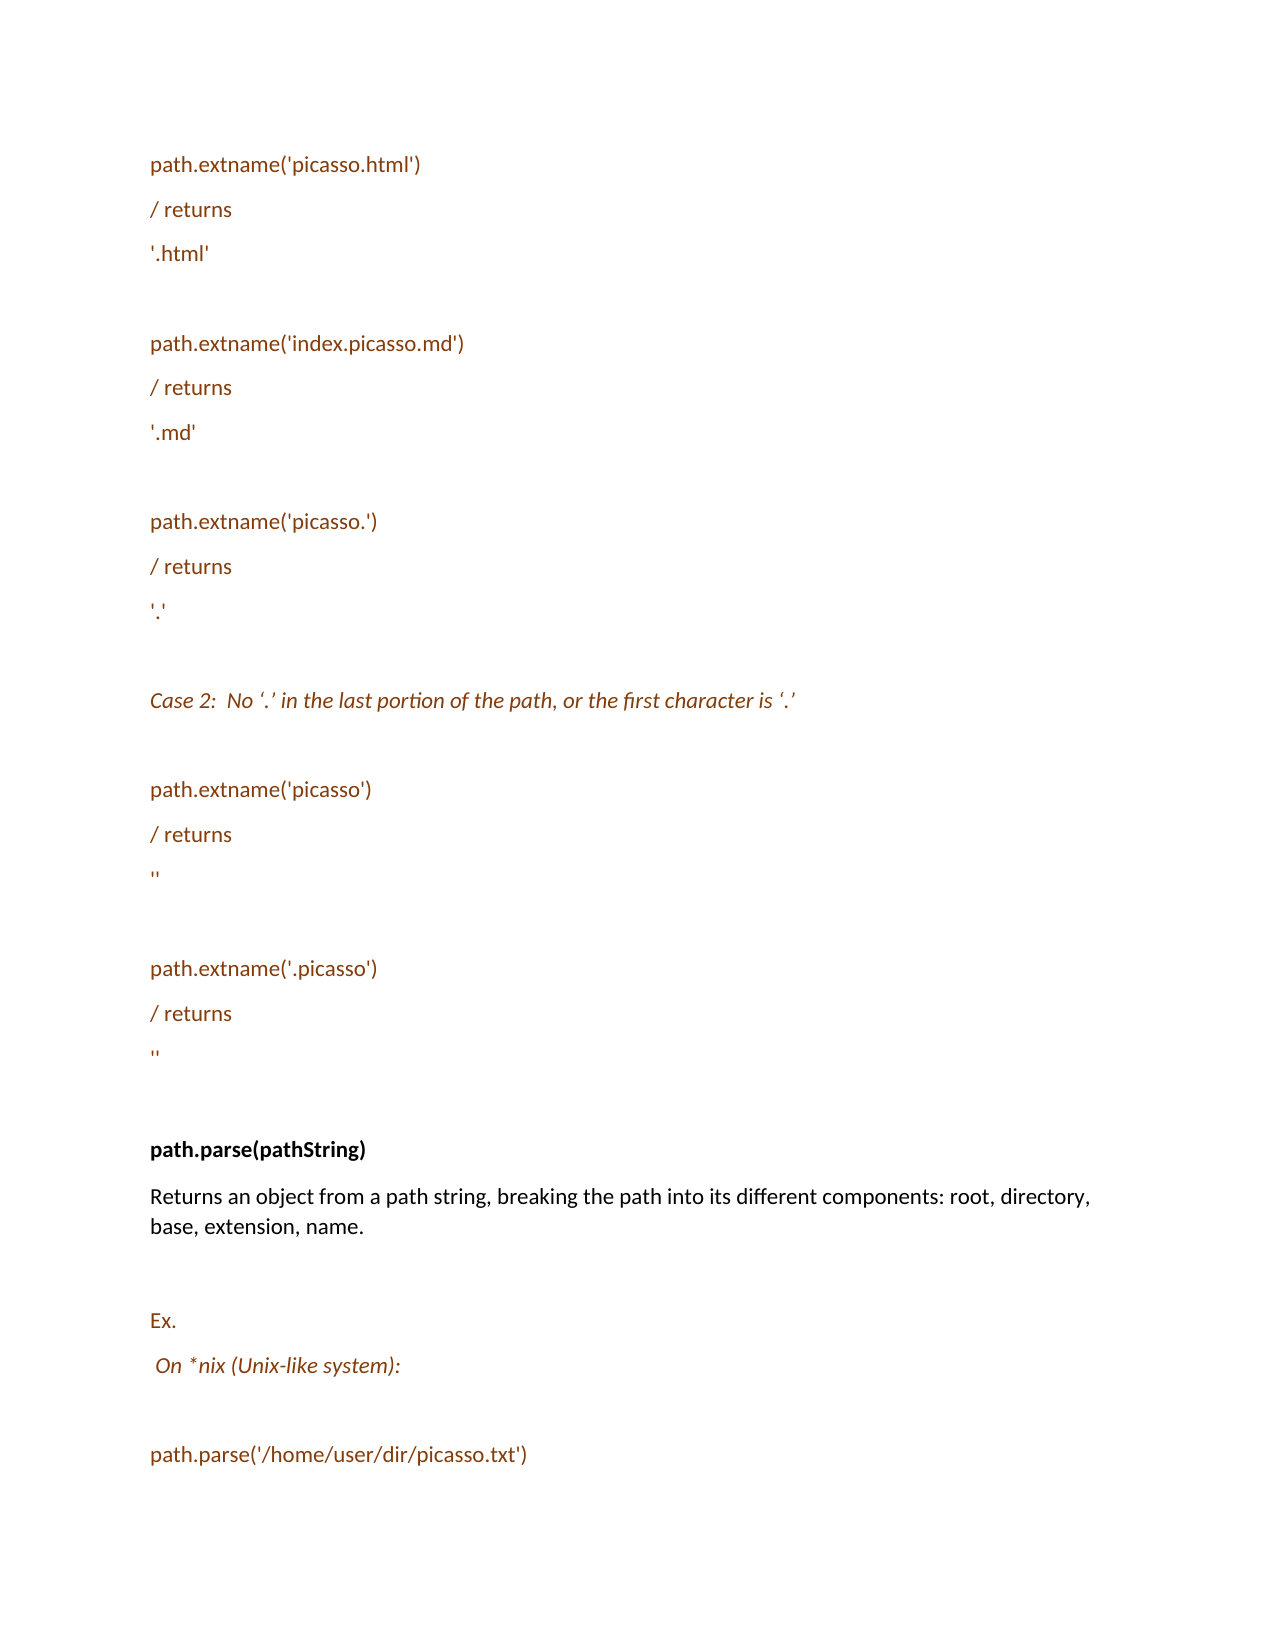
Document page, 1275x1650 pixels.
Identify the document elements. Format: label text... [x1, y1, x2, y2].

text Ex. [150, 1306, 1125, 1334]
text / returns [150, 820, 1125, 848]
text Returns an object from a path string, breaking the path into its different components: root, directory, base, extension, name. [150, 1182, 1125, 1240]
text / returns [150, 552, 1125, 580]
text '' [150, 1044, 1125, 1072]
text / returns [150, 195, 1125, 223]
text / returns [150, 373, 1125, 401]
text path.parse(pathString) [150, 1135, 1125, 1163]
text On *nix (Unix-like system): [150, 1351, 1125, 1379]
text path.parse('/home/user/dir/picasso.txt') [150, 1440, 1125, 1468]
text path.extname('picasso.') [150, 507, 1125, 536]
text path.extname('index.picasso.md') [150, 329, 1125, 357]
text / returns [150, 999, 1125, 1027]
text '' [150, 865, 1125, 893]
text path.extname('picasso.html') [150, 150, 1125, 178]
text '.html' [150, 239, 1125, 267]
text Case 2: No ‘.’ in the last portion of the path, or the first character is ‘.’ [150, 686, 1125, 714]
text path.extname('.picasso') [150, 954, 1125, 982]
text path.extname('picasso') [150, 776, 1125, 804]
text '.md' [150, 418, 1125, 446]
text '.' [150, 597, 1125, 625]
